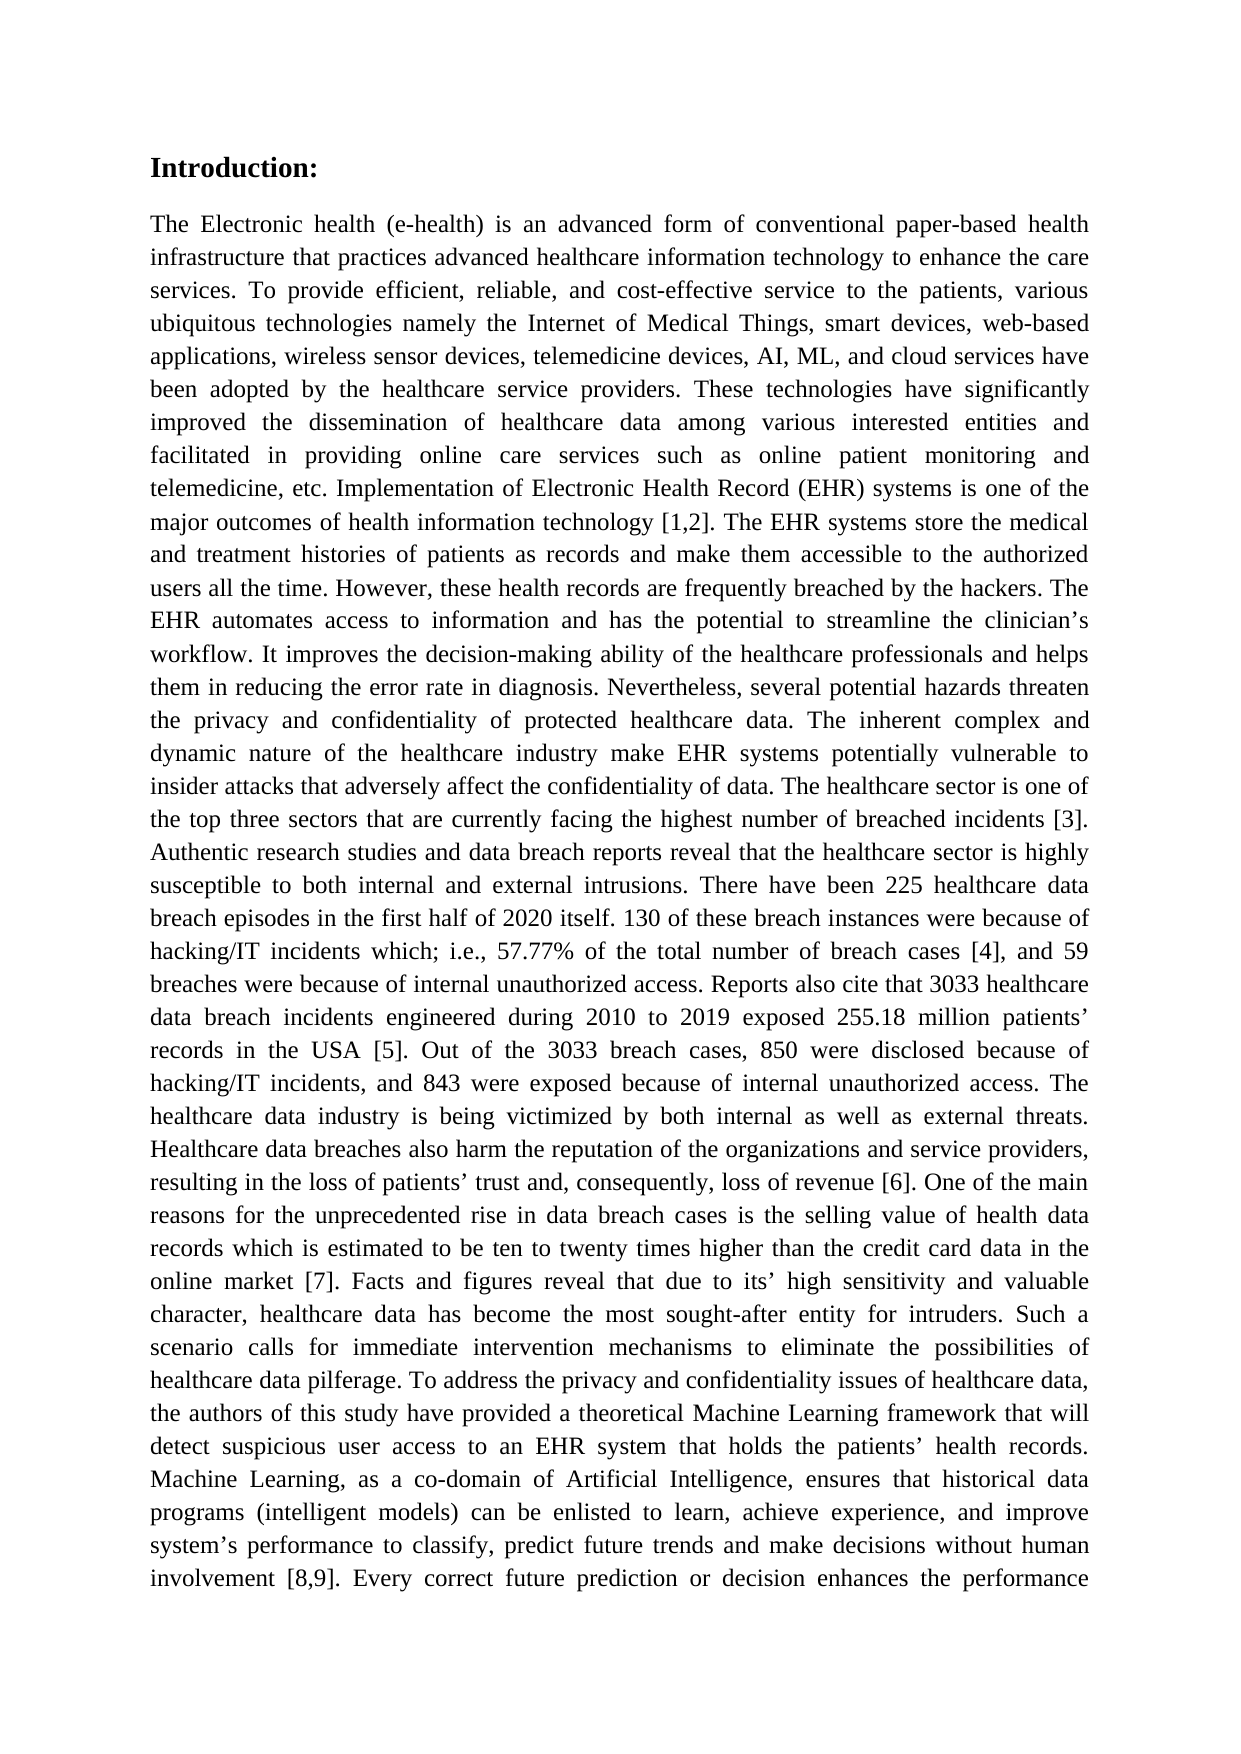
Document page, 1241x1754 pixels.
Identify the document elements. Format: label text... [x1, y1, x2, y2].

text Introduction: [150, 150, 1090, 183]
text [150, 209, 1090, 1592]
